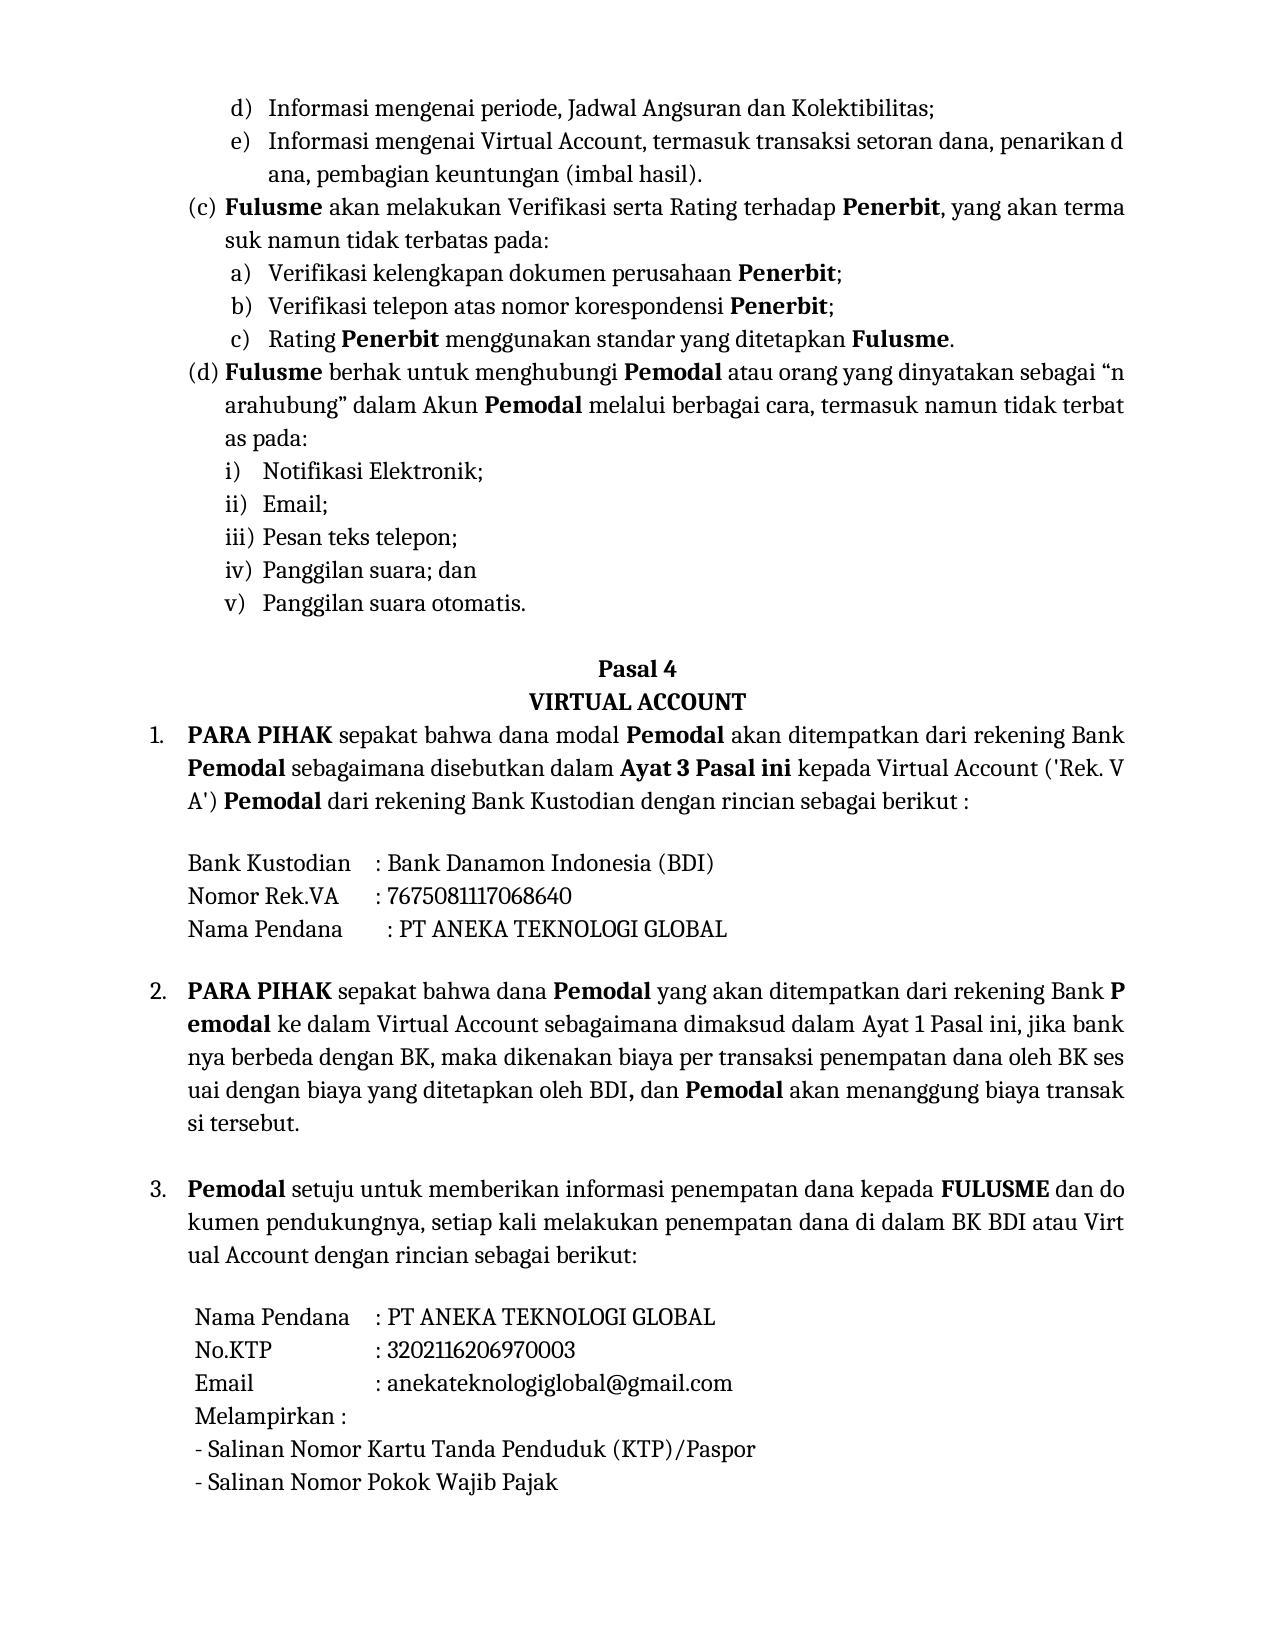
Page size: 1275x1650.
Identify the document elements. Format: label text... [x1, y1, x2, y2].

text Nama Pendana : PT ANEKA TEKNOLOGI GLOBAL [187, 915, 1125, 944]
text VIRTUAL ACCOUNT [150, 688, 1125, 717]
list Rating Penerbit menggunakan standar yang ditetapkan Fulusme. [231, 325, 1125, 354]
list PARA PIHAK sepakat bahwa dana Pemodal yang akan ditempatkan dari rekening Bank Pemodal ke dalam Virtual Account sebagaimana dimaksud dalam Ayat 1 Pasal ini, jika bank nya berbeda dengan BK, maka dikenakan biaya per transaksi penempatan dana oleh BK sesuai dengan biaya yang ditetapkan oleh BDI, dan Pemodal akan menanggung biaya transaksi tersebut. [150, 977, 1125, 1138]
list Notifikasi Elektronik; [225, 457, 1125, 486]
list Verifikasi telepon atas nomor korespondensi Penerbit; [231, 292, 1125, 321]
list Email; [225, 490, 1125, 519]
list Informasi mengenai periode, Jadwal Angsuran dan Kolektibilitas; [231, 94, 1125, 122]
text Melampirkan : [194, 1402, 1125, 1431]
list Verifikasi kelengkapan dokumen perusahaan Penerbit; [231, 259, 1125, 288]
text Pasal 4 [150, 655, 1125, 684]
list Informasi mengenai Virtual Account, termasuk transaksi setoran dana, penarikan dana, pembagian keuntungan (imbal hasil). [231, 127, 1125, 188]
list Panggilan suara; dan [225, 556, 1125, 585]
list Fulusme akan melakukan Verifikasi serta Rating terhadap Penerbit, yang akan termasuk namun tidak terbatas pada: [187, 193, 1125, 254]
list Pesan teks telepon; [225, 523, 1125, 552]
list Pemodal setuju untuk memberikan informasi penempatan dana kepada FULUSME dan dokumen pendukungnya, setiap kali melakukan penempatan dana di dalam BK BDI atau Virtual Account dengan rincian sebagai berikut: [150, 1175, 1125, 1270]
text No.KTP : 3202116206970003 [194, 1336, 1125, 1364]
list Fulusme berhak untuk menghubungi Pemodal atau orang yang dinyatakan sebagai “narahubung” dalam Akun Pemodal melalui berbagai cara, termasuk namun tidak terbatas pada: [187, 358, 1125, 453]
text Nomor Rek.VA : 7675081117068640 [187, 882, 1125, 911]
list Panggilan suara otomatis. [225, 589, 1125, 618]
text Nama Pendana : PT ANEKA TEKNOLOGI GLOBAL [194, 1303, 1125, 1331]
text - Salinan Nomor Kartu Tanda Penduduk (KTP)/Paspor [194, 1435, 1125, 1463]
list PARA PIHAK sepakat bahwa dana modal Pemodal akan ditempatkan dari rekening Bank Pemodal sebagaimana disebutkan dalam Ayat 3 Pasal ini kepada Virtual Account ('Rek. VA') Pemodal dari rekening Bank Kustodian dengan rincian sebagai berikut : [150, 721, 1125, 816]
text - Salinan Nomor Pokok Wajib Pajak [194, 1468, 1125, 1497]
text Email : anekateknologiglobal@gmail.com [194, 1369, 1125, 1397]
text Bank Kustodian : Bank Danamon Indonesia (BDI) [187, 849, 1125, 878]
